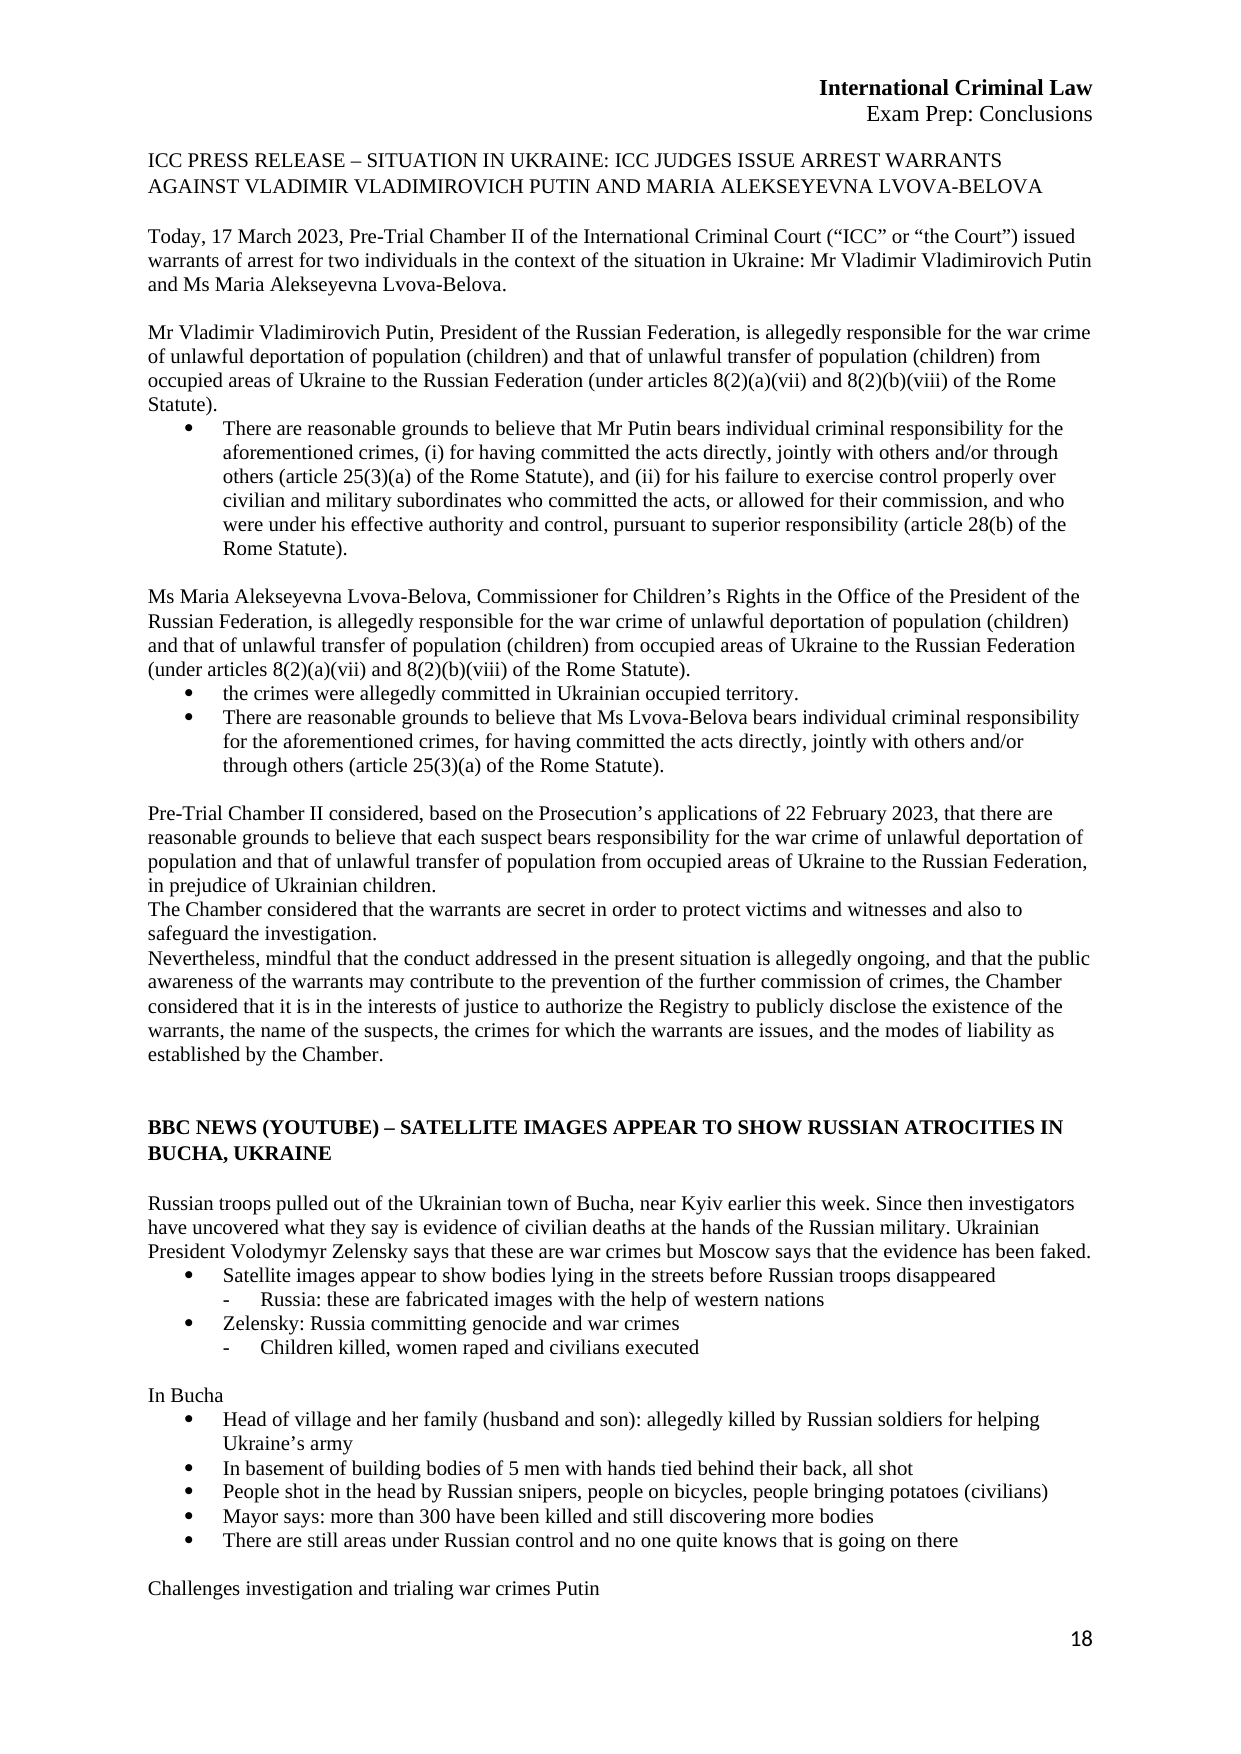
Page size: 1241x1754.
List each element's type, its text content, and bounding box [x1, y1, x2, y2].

list the crimes were allegedly committed in Ukrainian occupied territory. [185, 681, 1093, 705]
text The Chamber considered that the warrants are secret in order to protect victims and witnesses and also to safeguard the investigation. [148, 897, 1093, 945]
list There are still areas under Russian control and no one quite knows that is going on there [185, 1528, 1093, 1552]
list In basement of building bodies of 5 men with hands tied behind their back, all shot [185, 1455, 1093, 1479]
list Children killed, women raped and civilians executed [223, 1335, 1093, 1359]
list Mayor says: more than 300 have been killed and still discovering more bodies [185, 1503, 1093, 1528]
list Satellite images appear to show bodies lying in the streets before Russian troops disappeared [185, 1263, 1093, 1287]
list Russia: these are fabricated images with the help of western nations [223, 1287, 1093, 1311]
text In Bucha [148, 1383, 1093, 1407]
list Zelensky: Russia committing genocide and war crimes [185, 1311, 1093, 1335]
list There are reasonable grounds to believe that Ms Lvova-Belova bears individual criminal responsibility for the aforementioned crimes, for having committed the acts directly, jointly with others and/or through others (article 25(3)(a) of the Rome Statute). [185, 705, 1093, 777]
list People shot in the head by Russian snipers, people on bicycles, people bringing potatoes (civilians) [185, 1479, 1093, 1503]
text Mr Vladimir Vladimirovich Putin, President of the Russian Federation, is allegedly responsible for the war crime of unlawful deportation of population (children) and that of unlawful transfer of population (children) from occupied areas of Ukraine to the Russian Federation (under articles 8(2)(a)(vii) and 8(2)(b)(viii) of the Rome Statute). [148, 320, 1093, 416]
text Today, 17 March 2023, Pre-Trial Chamber II of the International Criminal Court (“ICC” or “the Court”) issued warrants of arrest for two individuals in the context of the situation in Ukraine: Mr Vladimir Vladimirovich Putin and Ms Maria Alekseyevna Lvova-Belova. [148, 223, 1093, 296]
text Challenges investigation and trialing war crimes Putin [148, 1576, 1093, 1600]
subtitle ICC PRESS RELEASE – SITUATION IN UKRAINE: ICC JUDGES ISSUE ARREST WARRANTS AGAINST VLADIMIR VLADIMIROVICH PUTIN AND MARIA ALEKSEYEVNA LVOVA-BELOVA [148, 148, 1093, 198]
text Pre-Trial Chamber II considered, based on the Prosecution’s applications of 22 February 2023, that there are reasonable grounds to believe that each suspect bears responsibility for the war crime of unlawful deportation of population and that of unlawful transfer of population from occupied areas of Ukraine to the Russian Federation, in prejudice of Ukrainian children. [148, 801, 1093, 897]
list Head of village and her family (husband and son): allegedly killed by Russian soldiers for helping Ukraine’s army [185, 1407, 1093, 1455]
text Ms Maria Alekseyevna Lvova-Belova, Commissioner for Children’s Rights in the Office of the President of the Russian Federation, is allegedly responsible for the war crime of unlawful deportation of population (children) and that of unlawful transfer of population (children) from occupied areas of Ukraine to the Russian Federation (under articles 8(2)(a)(vii) and 8(2)(b)(viii) of the Rome Statute). [148, 584, 1093, 681]
text Nevertheless, mindful that the conduct addressed in the present situation is allegedly ongoing, and that the public awareness of the warrants may contribute to the prevention of the further commission of crimes, the Chamber considered that it is in the interests of justice to authorize the Registry to publicly disclose the existence of the warrants, the name of the suspects, the crimes for which the warrants are issues, and the modes of liability as established by the Chamber. [148, 945, 1093, 1066]
subtitle BBC NEWS (YOUTUBE) – SATELLITE IMAGES APPEAR TO SHOW RUSSIAN ATROCITIES IN BUCHA, UKRAINE [148, 1115, 1093, 1165]
text Russian troops pulled out of the Ukrainian town of Bucha, near Kyiv earlier this week. Since then investigators have uncovered what they say is evidence of civilian deaths at the hands of the Russian military. Ukrainian President Volodymyr Zelensky says that these are war crimes but Moscow says that the evidence has been faked. [148, 1191, 1093, 1263]
list There are reasonable grounds to believe that Mr Putin bears individual criminal responsibility for the aforementioned crimes, (i) for having committed the acts directly, jointly with others and/or through others (article 25(3)(a) of the Rome Statute), and (ii) for his failure to exercise control properly over civilian and military subordinates who committed the acts, or allowed for their commission, and who were under his effective authority and control, pursuant to superior responsibility (article 28(b) of the Rome Statute). [185, 416, 1093, 560]
